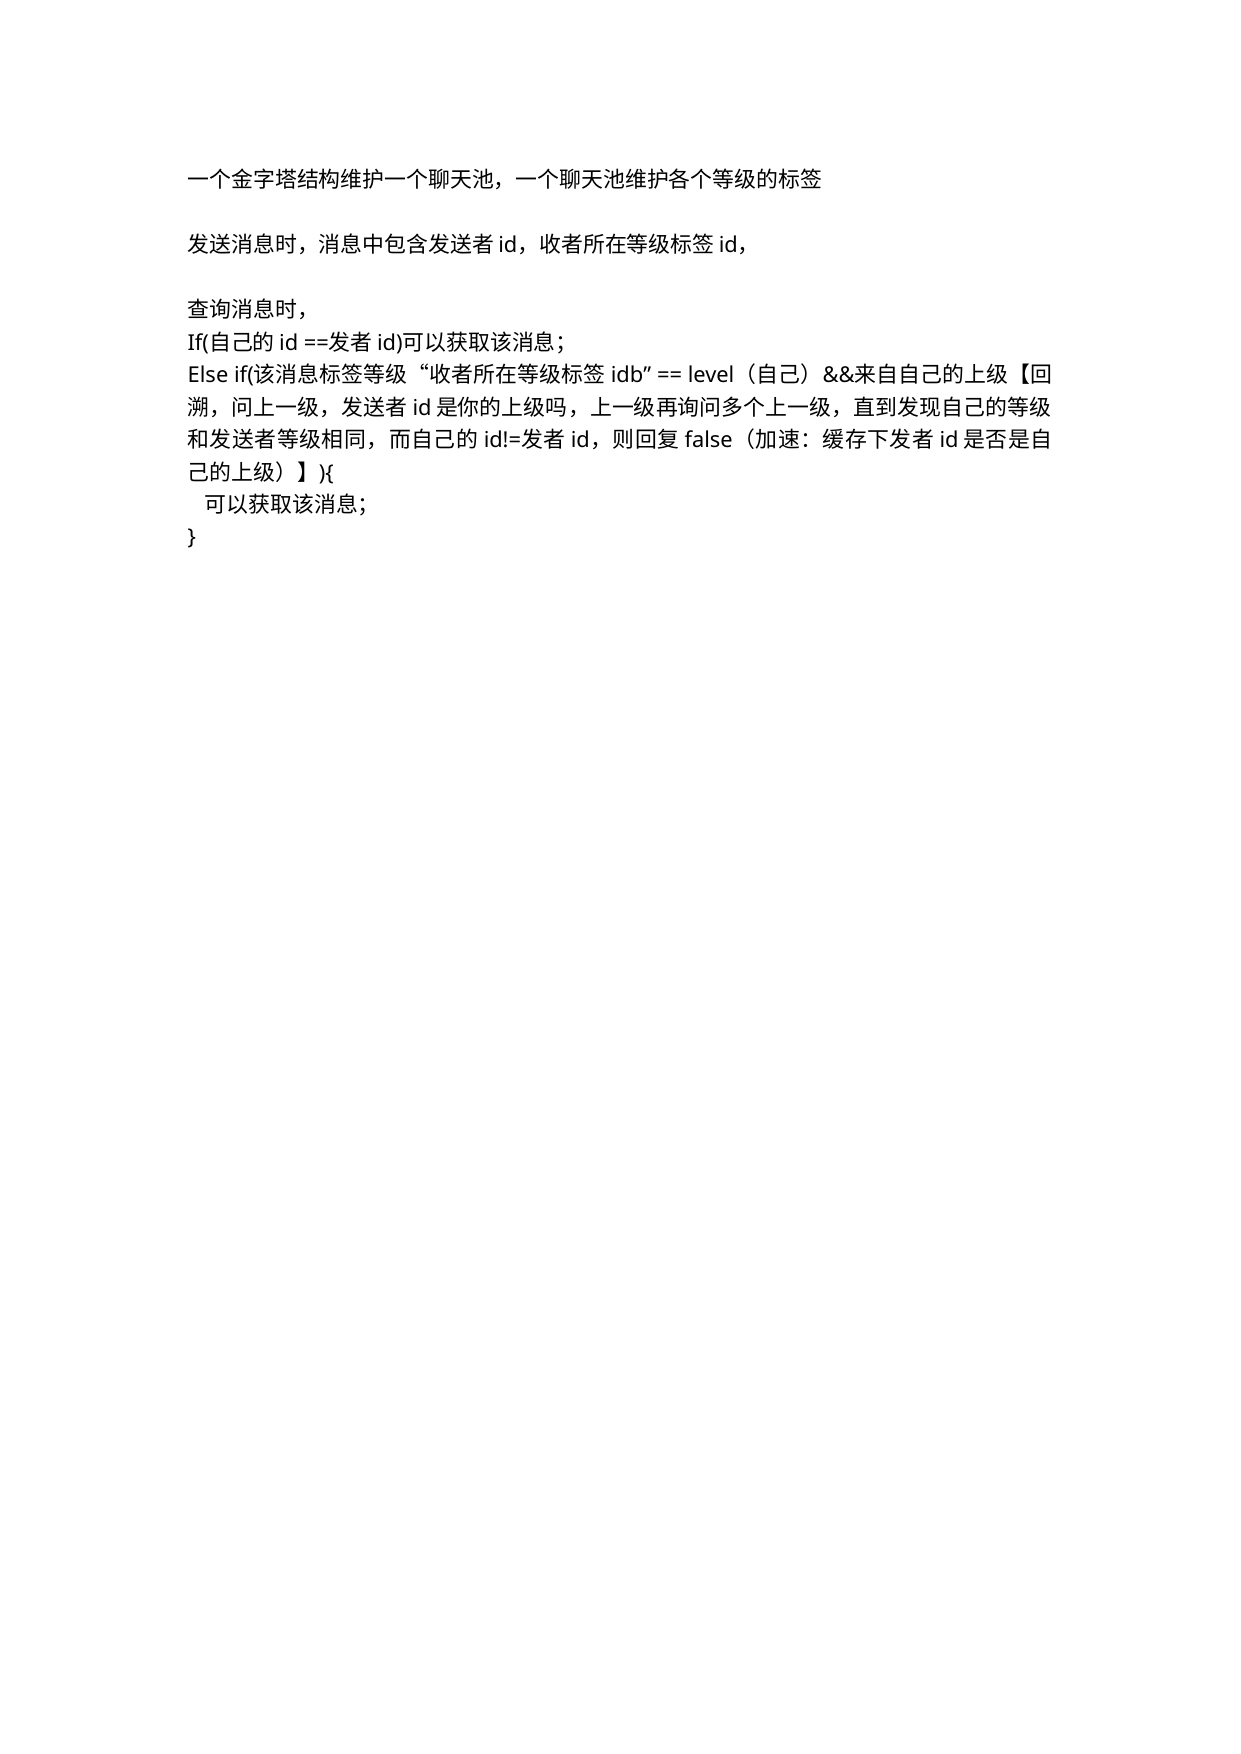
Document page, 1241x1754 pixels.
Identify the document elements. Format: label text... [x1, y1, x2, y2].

text Else if(该消息标签等级“收者所在等级标签idb” == level（自己）&&来自自己的上级【回溯，问上一级，发送者id是你的上级吗，上一级再询问多个上一级，直到发现自己的等级和发送者等级相同，而自己的id!=发者id，则回复false（加速：缓存下发者id是否是自己的上级）】){ [187, 357, 1053, 487]
text } [187, 519, 1053, 552]
text If(自己的id ==发者id)可以获取该消息； [187, 324, 1053, 357]
text 可以获取该消息； [187, 487, 1053, 519]
text 查询消息时， [187, 292, 1053, 324]
text 发送消息时，消息中包含发送者id，收者所在等级标签id， [187, 227, 1053, 259]
text 一个金字塔结构维护一个聊天池，一个聊天池维护各个等级的标签 [187, 162, 1053, 194]
